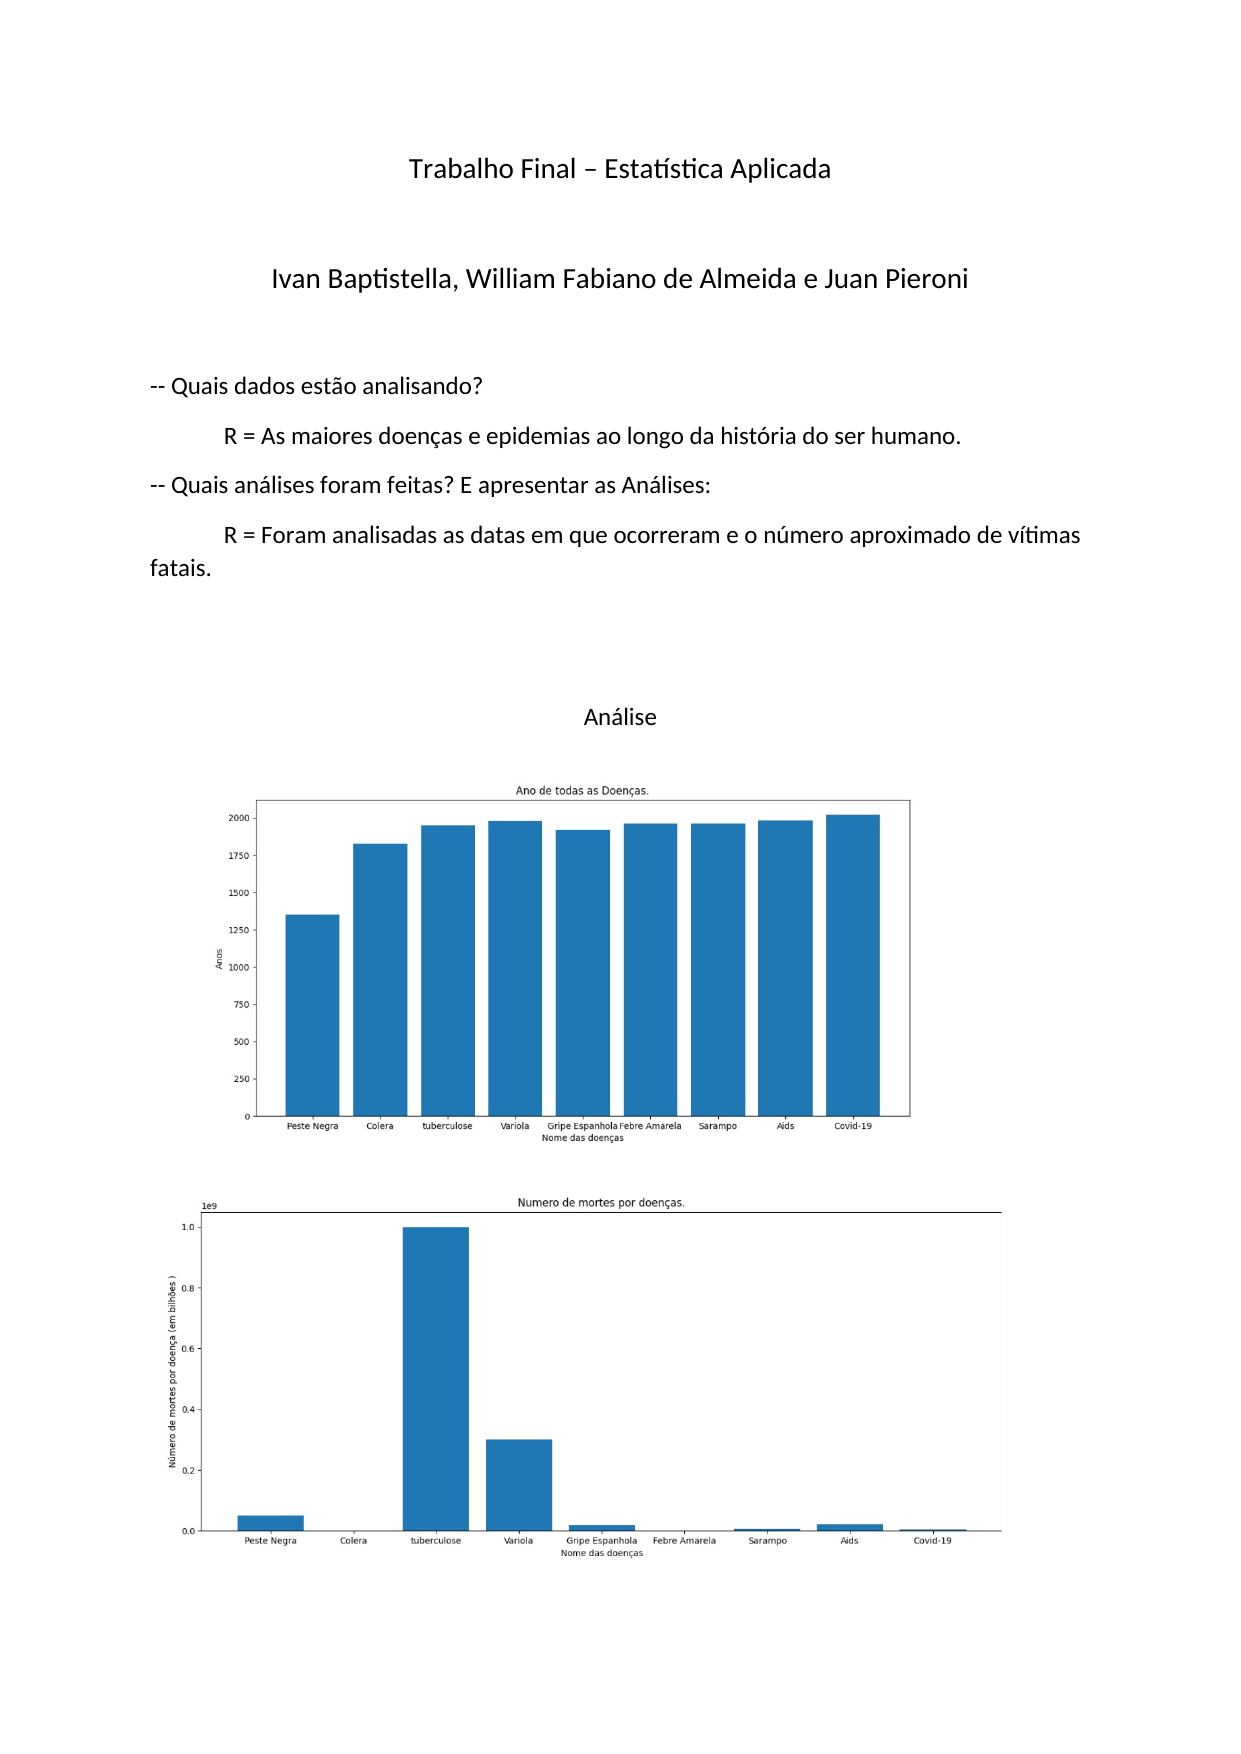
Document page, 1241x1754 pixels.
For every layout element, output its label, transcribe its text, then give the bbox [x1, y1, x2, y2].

text Análise [150, 701, 1090, 731]
picture [150, 1162, 1002, 1576]
text -- Quais dados estão analisando? [150, 370, 1090, 401]
text Trabalho Final – Estatística Aplicada [150, 150, 1090, 186]
text R = Foram analisadas as datas em que ocorreram e o número aproximado de vítimas fatais. [150, 519, 1090, 583]
text Ivan Baptistella, William Fabiano de Almeida e Juan Pieroni [150, 260, 1090, 296]
picture [150, 750, 994, 1161]
text -- Quais análises foram feitas? E apresentar as Análises: [150, 469, 1090, 500]
text R = As maiores doenças e epidemias ao longo da história do ser humano. [150, 420, 1090, 451]
